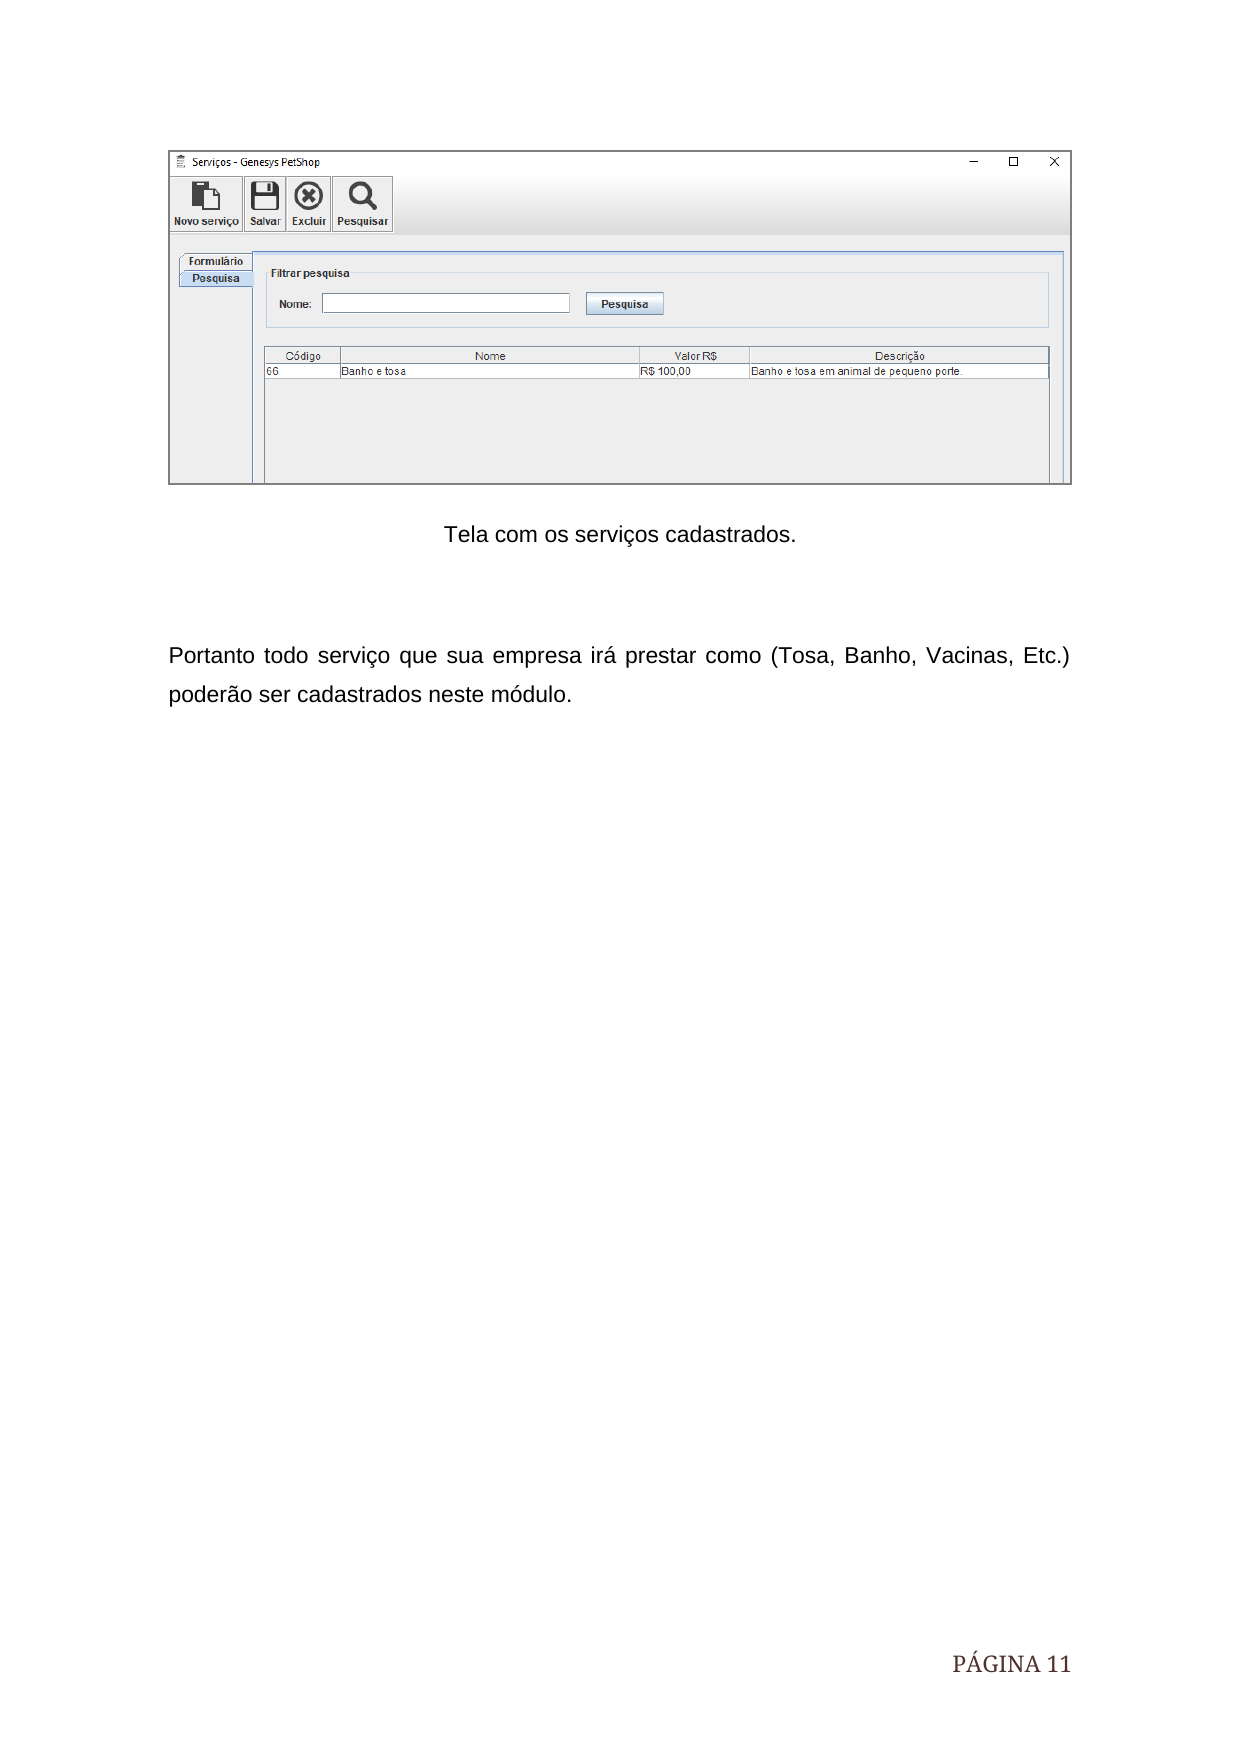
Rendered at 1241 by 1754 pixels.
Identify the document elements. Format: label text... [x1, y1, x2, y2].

text Portanto todo serviço que sua empresa irá prestar como (Tosa, Banho, Vacinas, Etc.) poderão ser cadastrados neste módulo. [168, 642, 1072, 708]
text Tela com os serviços cadastrados. [168, 521, 1072, 548]
picture [170, 152, 1070, 483]
